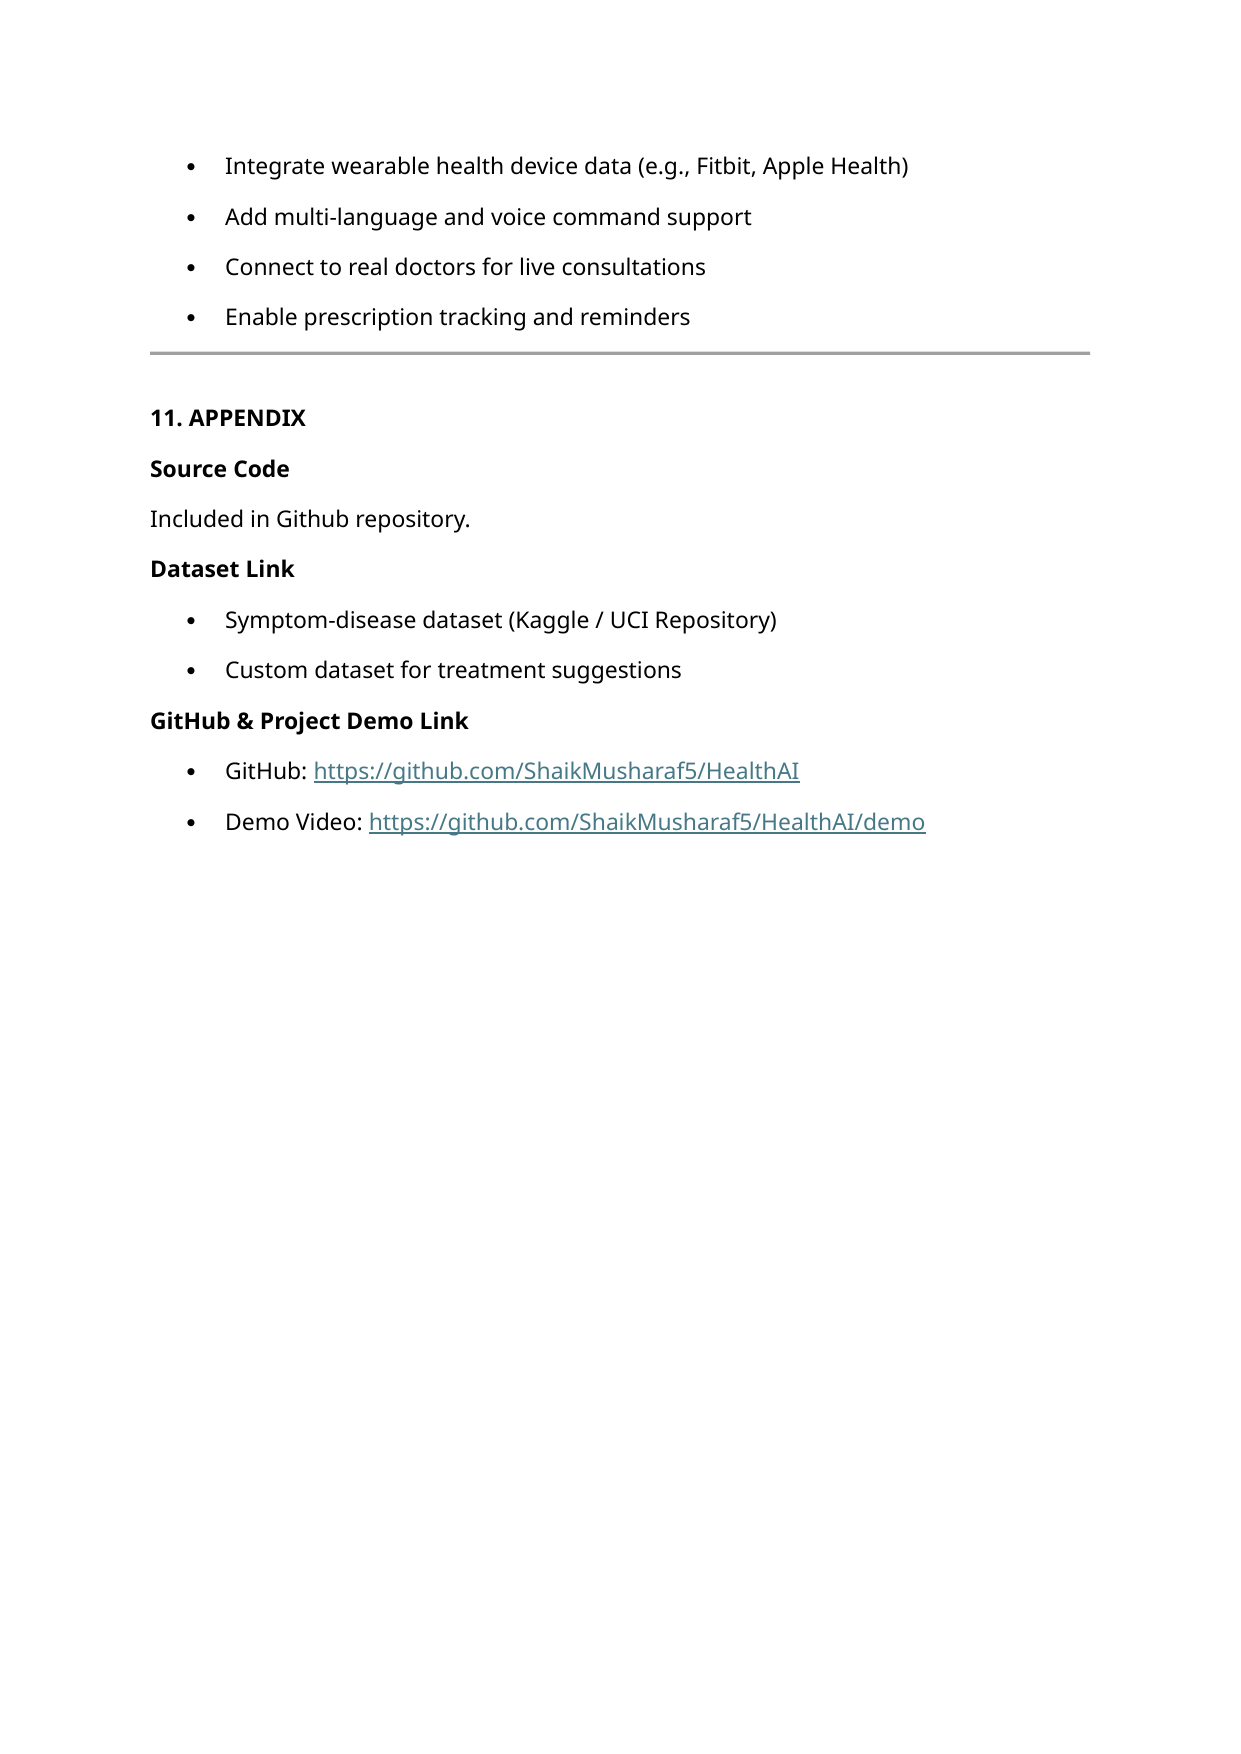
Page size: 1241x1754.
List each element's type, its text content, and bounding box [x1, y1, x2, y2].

list Symptom-disease dataset (Kaggle / UCI Repository) [187, 604, 1090, 635]
text Source Code [150, 452, 1090, 484]
list GitHub: https://github.com/ShaikMusharaf5/HealthAI [187, 755, 1090, 786]
list Demo Video: https://github.com/ShaikMusharaf5/HealthAI/demo [187, 805, 1090, 837]
list Custom dataset for treatment suggestions [187, 654, 1090, 685]
text Dataset Link [150, 553, 1090, 584]
list Integrate wearable health device data (e.g., Fitbit, Apple Health) [187, 150, 1090, 181]
text Included in Github repository. [150, 503, 1090, 534]
text 11. APPENDIX [150, 402, 1090, 433]
text GitHub & Project Demo Link [150, 704, 1090, 736]
list Enable prescription tracking and reminders [187, 301, 1090, 332]
list Add multi-language and voice command support [187, 200, 1090, 232]
list Connect to real doctors for live consultations [187, 251, 1090, 282]
